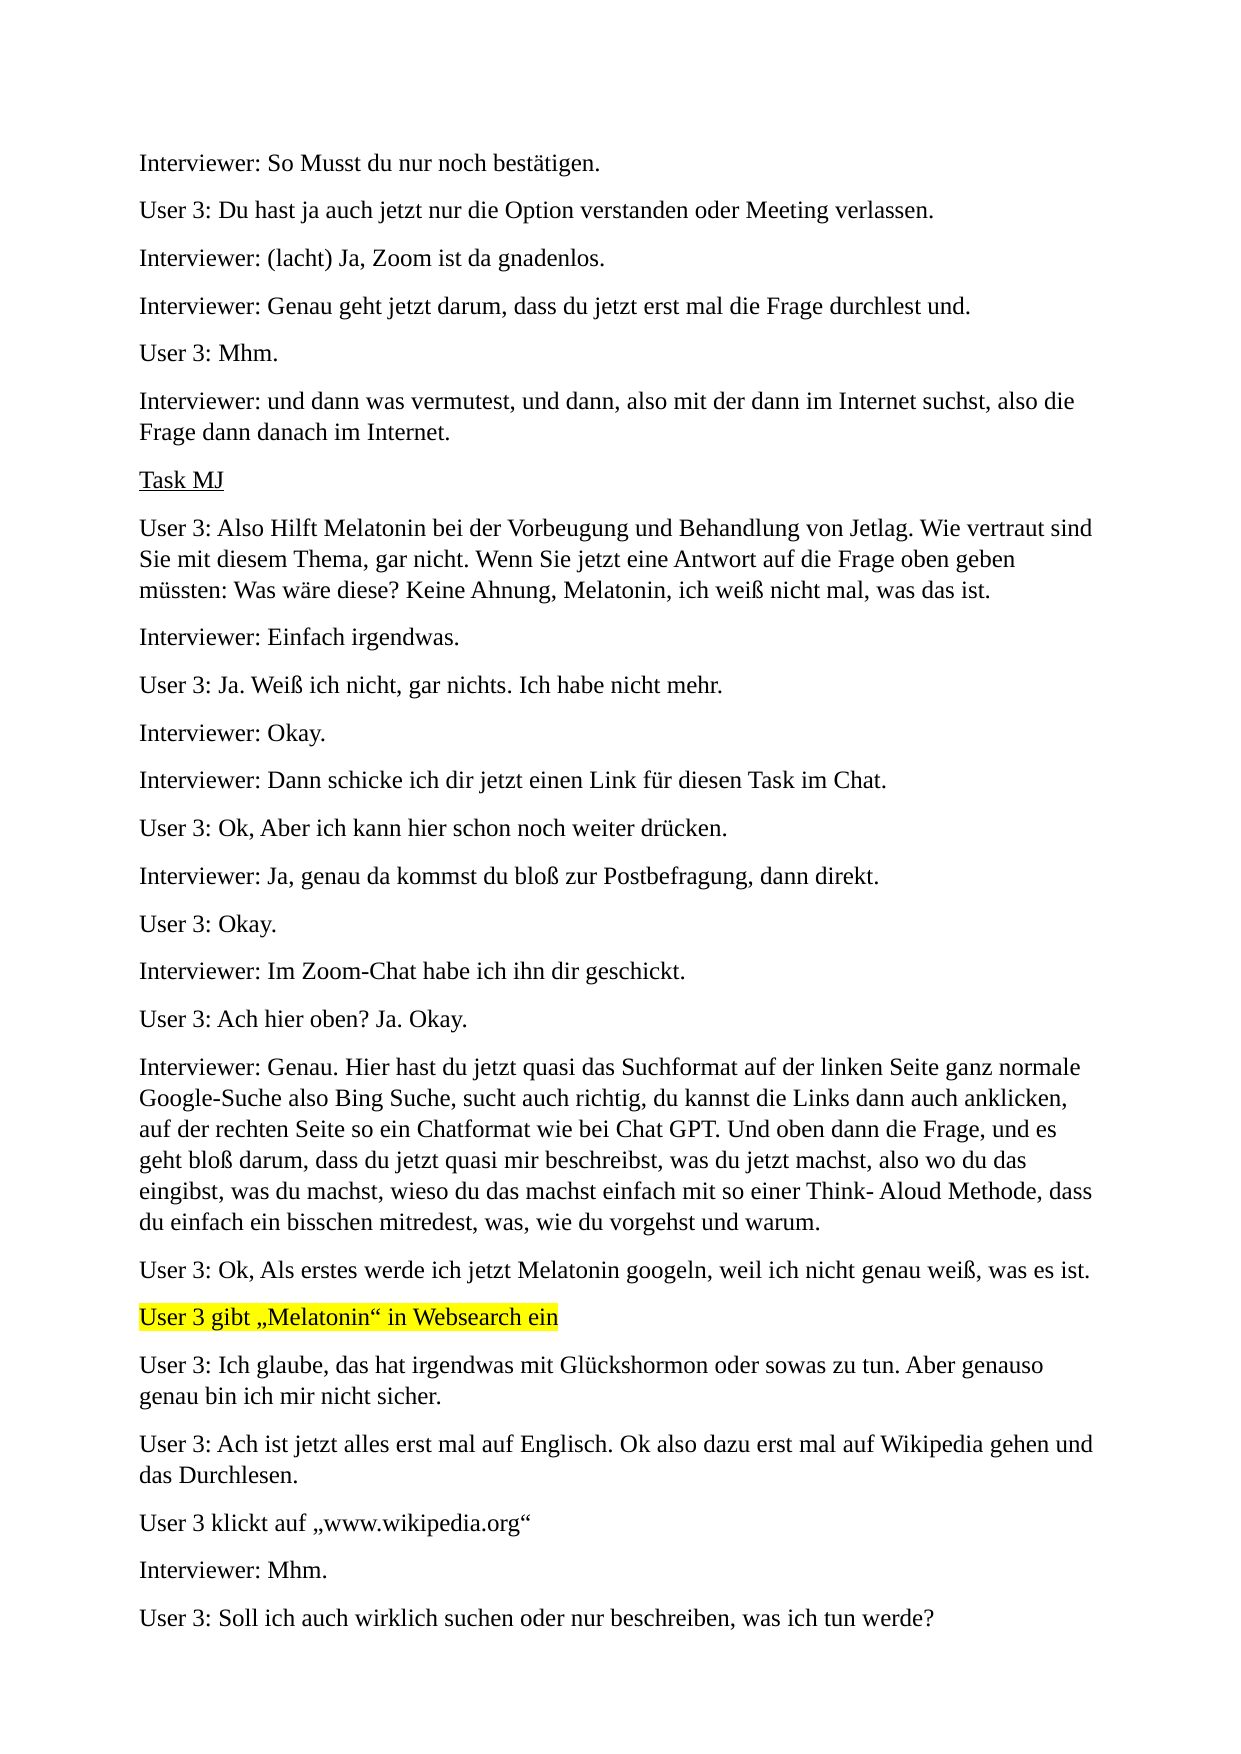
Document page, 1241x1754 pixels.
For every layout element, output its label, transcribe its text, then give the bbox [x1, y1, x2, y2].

text User 3: Ok, Aber ich kann hier schon noch weiter drücken. [139, 813, 1101, 842]
text Interviewer: (lacht) Ja, Zoom ist da gnadenlos. [139, 243, 1101, 272]
text User 3: Du hast ja auch jetzt nur die Option verstanden oder Meeting verlassen. [139, 195, 1101, 224]
text Interviewer: Genau. Hier hast du jetzt quasi das Suchformat auf der linken Seite ganz normale Google-Suche also Bing Suche, sucht auch richtig, du kannst die Links dann auch anklicken, auf der rechten Seite so ein Chatformat wie bei Chat GPT. Und oben dann die Frage, und es geht bloß darum, dass du jetzt quasi mir beschreibst, was du jetzt machst, also wo du das eingibst, was du machst, wieso du das machst einfach mit so einer Think- Aloud Methode, dass du einfach ein bisschen mitredest, was, wie du vorgehst und warum. [139, 1052, 1101, 1236]
text Interviewer: und dann was vermutest, und dann, also mit der dann im Internet suchst, also die Frage dann danach im Internet. [139, 386, 1101, 446]
text User 3: Ok, Als erstes werde ich jetzt Melatonin googeln, weil ich nicht genau weiß, was es ist. [139, 1255, 1101, 1283]
text User 3: Mhm. [139, 338, 1101, 367]
text Task MJ [139, 465, 1101, 494]
text User 3: Ich glaube, das hat irgendwas mit Glückshormon oder sowas zu tun. Aber genauso genau bin ich mir nicht sicher. [139, 1350, 1101, 1410]
text User 3 gibt „Melatonin“ in Websearch ein [139, 1302, 1101, 1331]
text Interviewer: Im Zoom-Chat habe ich ihn dir geschickt. [139, 956, 1101, 985]
text Interviewer: Okay. [139, 718, 1101, 747]
text Interviewer: Ja, genau da kommst du bloß zur Postbefragung, dann direkt. [139, 861, 1101, 890]
text User 3: Soll ich auch wirklich suchen oder nur beschreiben, was ich tun werde? [139, 1603, 1101, 1632]
text User 3: Okay. [139, 909, 1101, 937]
text User 3: Also Hilft Melatonin bei der Vorbeugung und Behandlung von Jetlag. Wie vertraut sind Sie mit diesem Thema, gar nicht. Wenn Sie jetzt eine Antwort auf die Frage oben geben müssten: Was wäre diese? Keine Ahnung, Melatonin, ich weiß nicht mal, was das ist. [139, 513, 1101, 603]
text Interviewer: Dann schicke ich dir jetzt einen Link für diesen Task im Chat. [139, 766, 1101, 794]
text User 3: Ja. Weiß ich nicht, gar nichts. Ich habe nicht mehr. [139, 670, 1101, 699]
text User 3: Ach ist jetzt alles erst mal auf Englisch. Ok also dazu erst mal auf Wikipedia gehen und das Durchlesen. [139, 1429, 1101, 1489]
text Interviewer: Mhm. [139, 1555, 1101, 1584]
text Interviewer: Einfach irgendwas. [139, 622, 1101, 651]
text Interviewer: So Musst du nur noch bestätigen. [139, 148, 1101, 176]
text User 3: Ach hier oben? Ja. Okay. [139, 1004, 1101, 1033]
text User 3 klickt auf „www.wikipedia.org“ [139, 1508, 1101, 1536]
text Interviewer: Genau geht jetzt darum, dass du jetzt erst mal die Frage durchlest und. [139, 291, 1101, 319]
